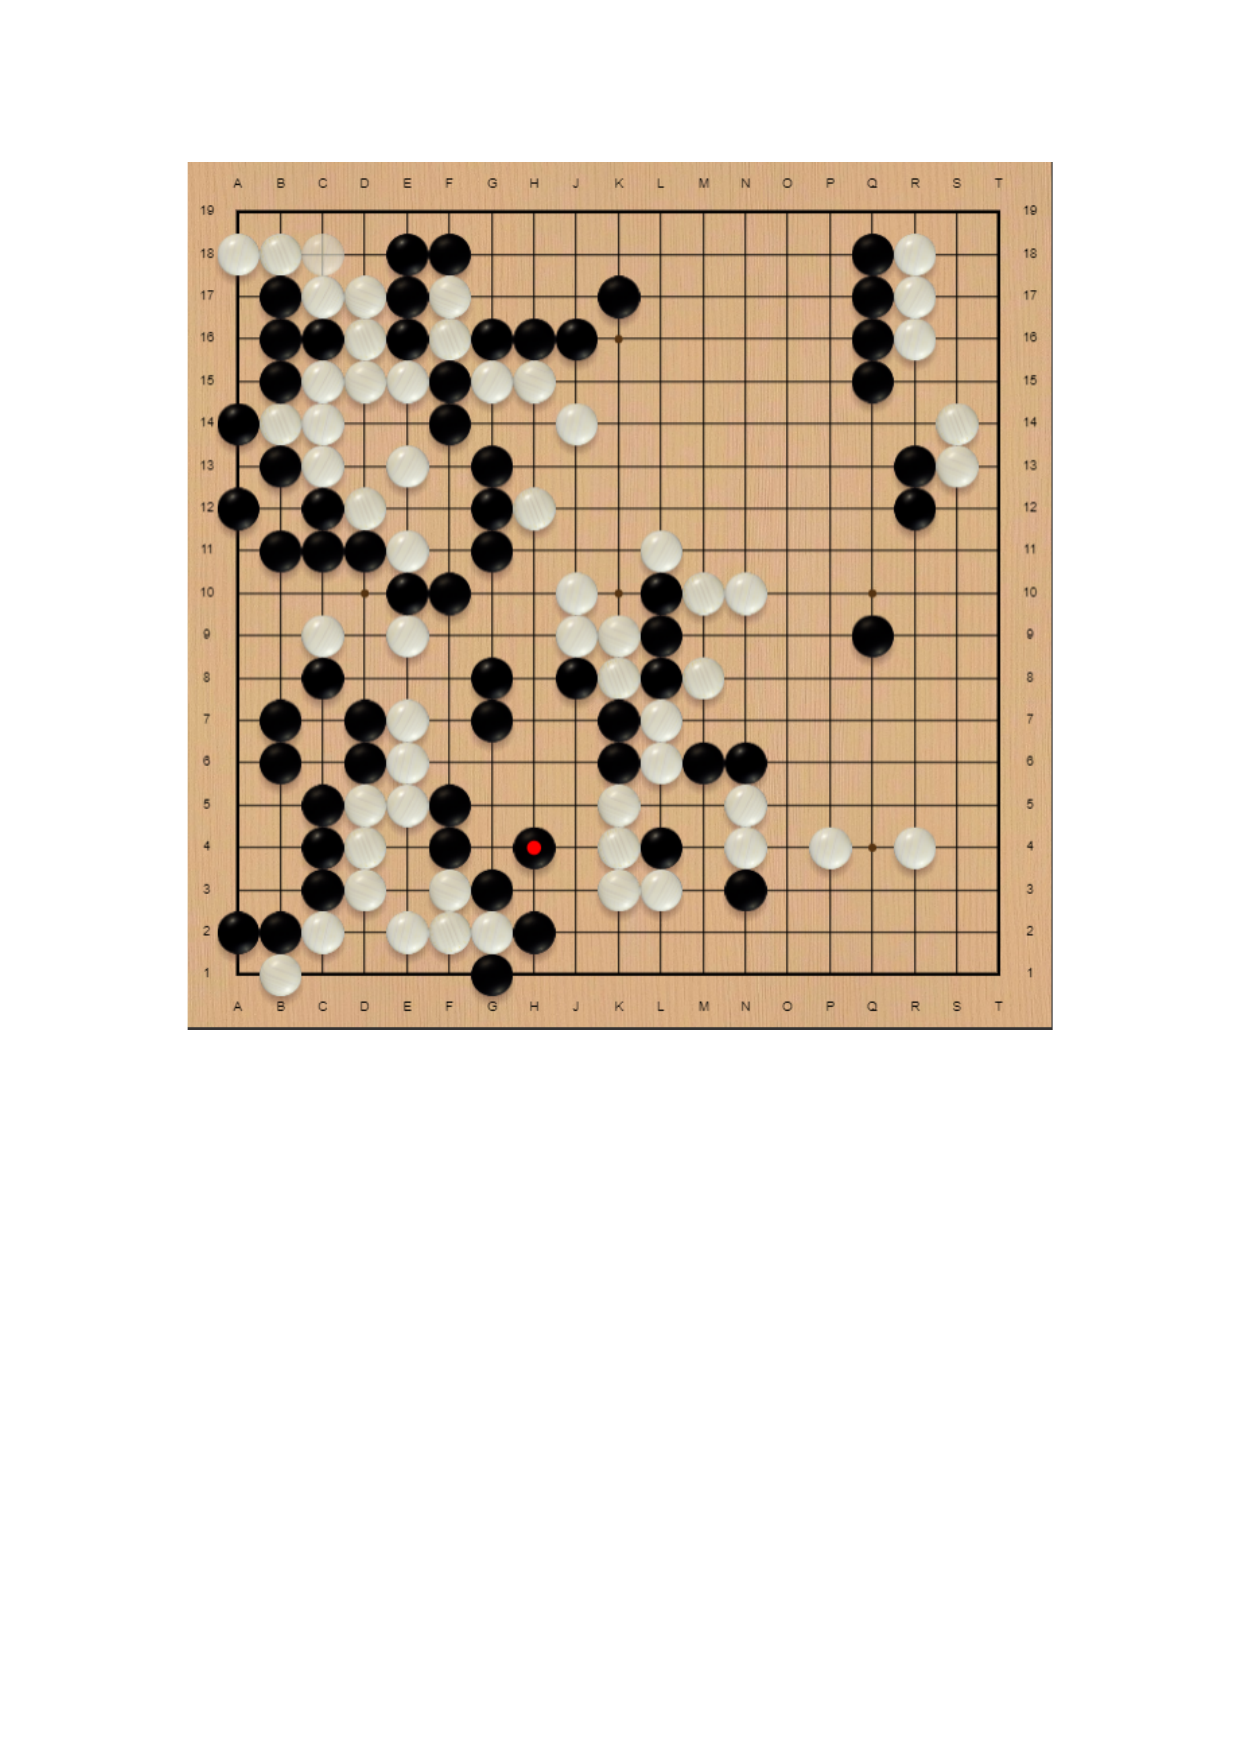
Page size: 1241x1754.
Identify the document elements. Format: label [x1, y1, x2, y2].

picture [187, 162, 1053, 1030]
